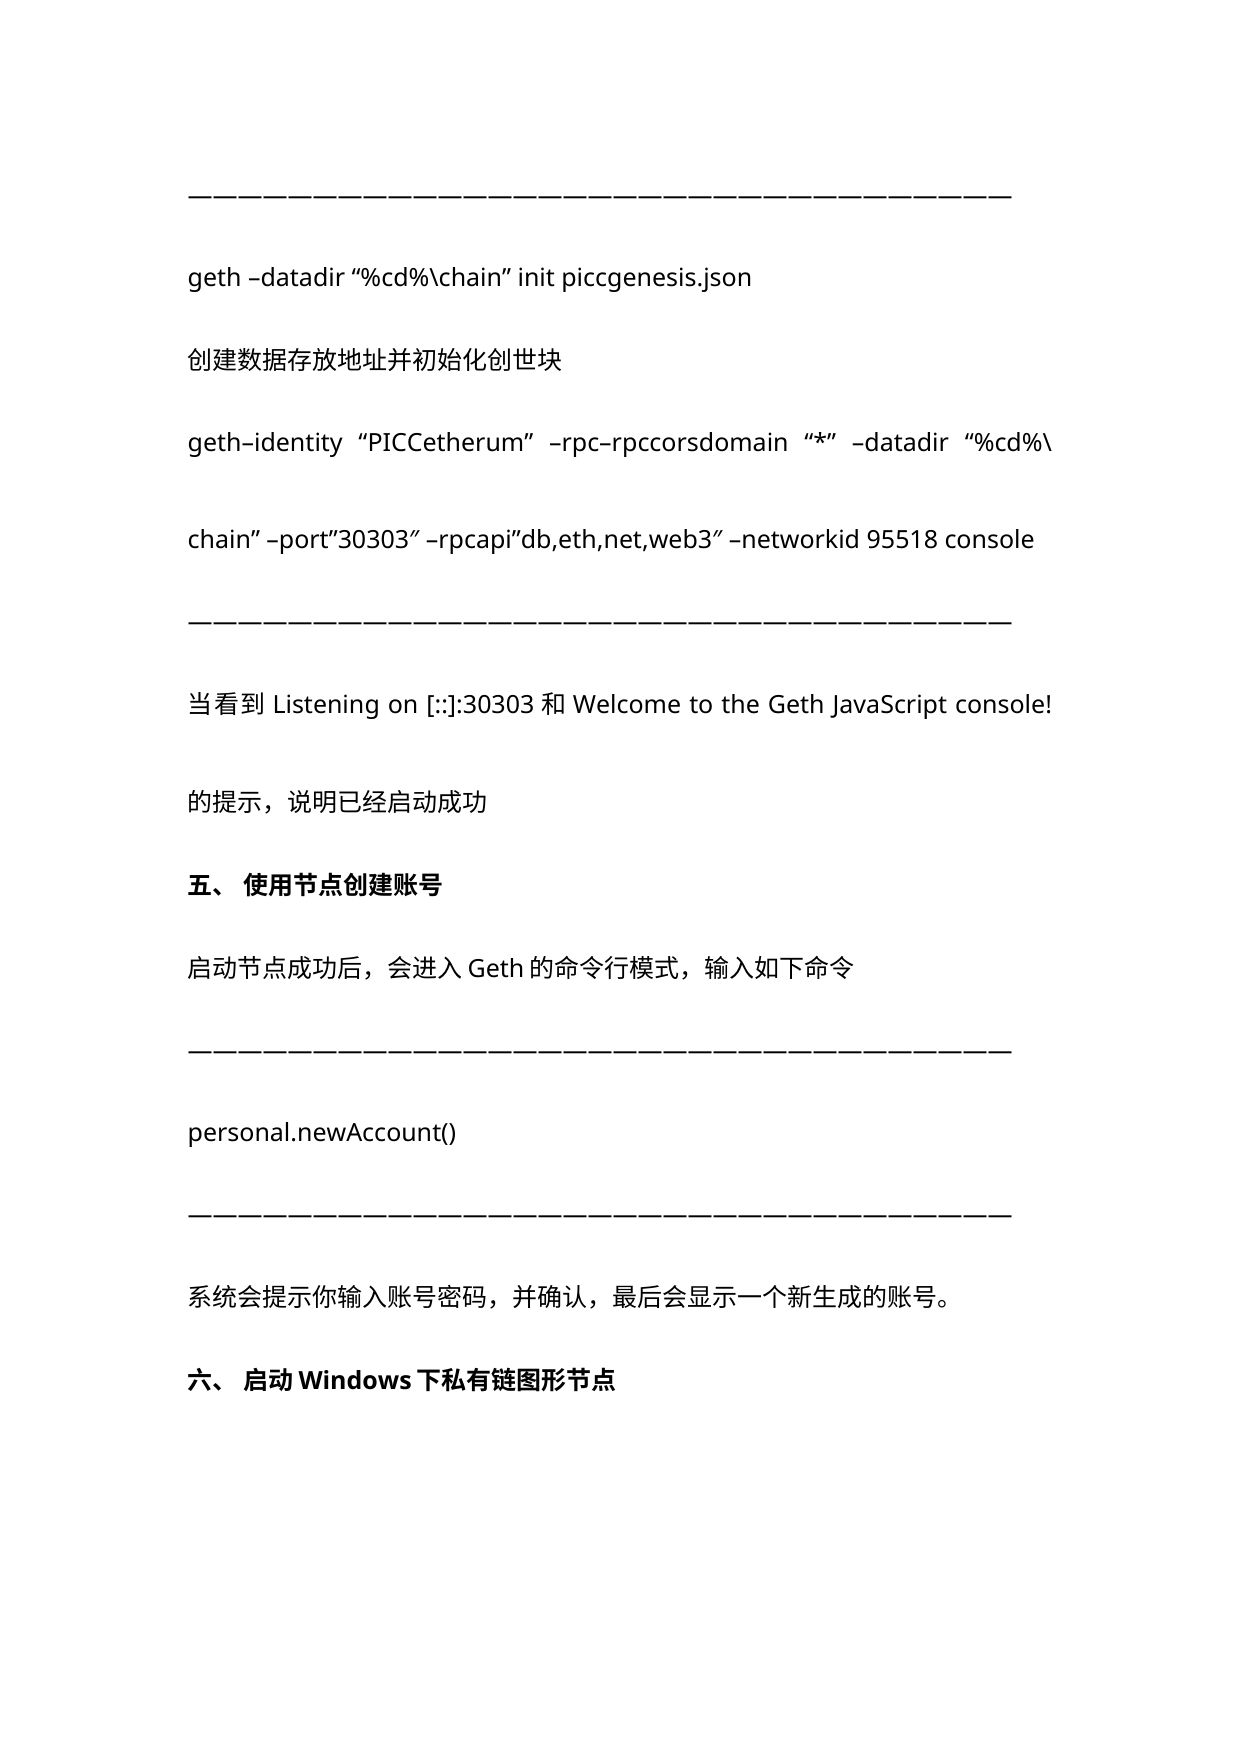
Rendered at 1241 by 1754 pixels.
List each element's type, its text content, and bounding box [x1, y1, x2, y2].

text personal.newAccount() [187, 1099, 1053, 1164]
text 系统会提示你输入账号密码，并确认，最后会显示一个新生成的账号。 [187, 1263, 1053, 1328]
subtitle 六、 启动Windows下私有链图形节点 [187, 1346, 1053, 1411]
subtitle 五、 使用节点创建账号 [187, 851, 1053, 916]
text ————————————————————————————————— [187, 1017, 1053, 1082]
text ————————————————————————————————— [187, 162, 1053, 227]
text 创建数据存放地址并初始化创世块 [187, 326, 1053, 391]
text 启动节点成功后，会进入Geth的命令行模式，输入如下命令 [187, 934, 1053, 999]
text ————————————————————————————————— [187, 588, 1053, 653]
text 当看到Listening on [::]:30303和Welcome to the Geth JavaScript console!的提示，说明已经启动成功 [187, 671, 1053, 833]
text geth –datadir “%cd%\chain” init piccgenesis.json [187, 244, 1053, 309]
text ————————————————————————————————— [187, 1181, 1053, 1246]
text geth–identity “PICCetherum” –rpc–rpccorsdomain “*” –datadir “%cd%\chain” –port”30303″ –rpcapi”db,eth,net,web3″ –networkid 95518 console [187, 409, 1053, 572]
